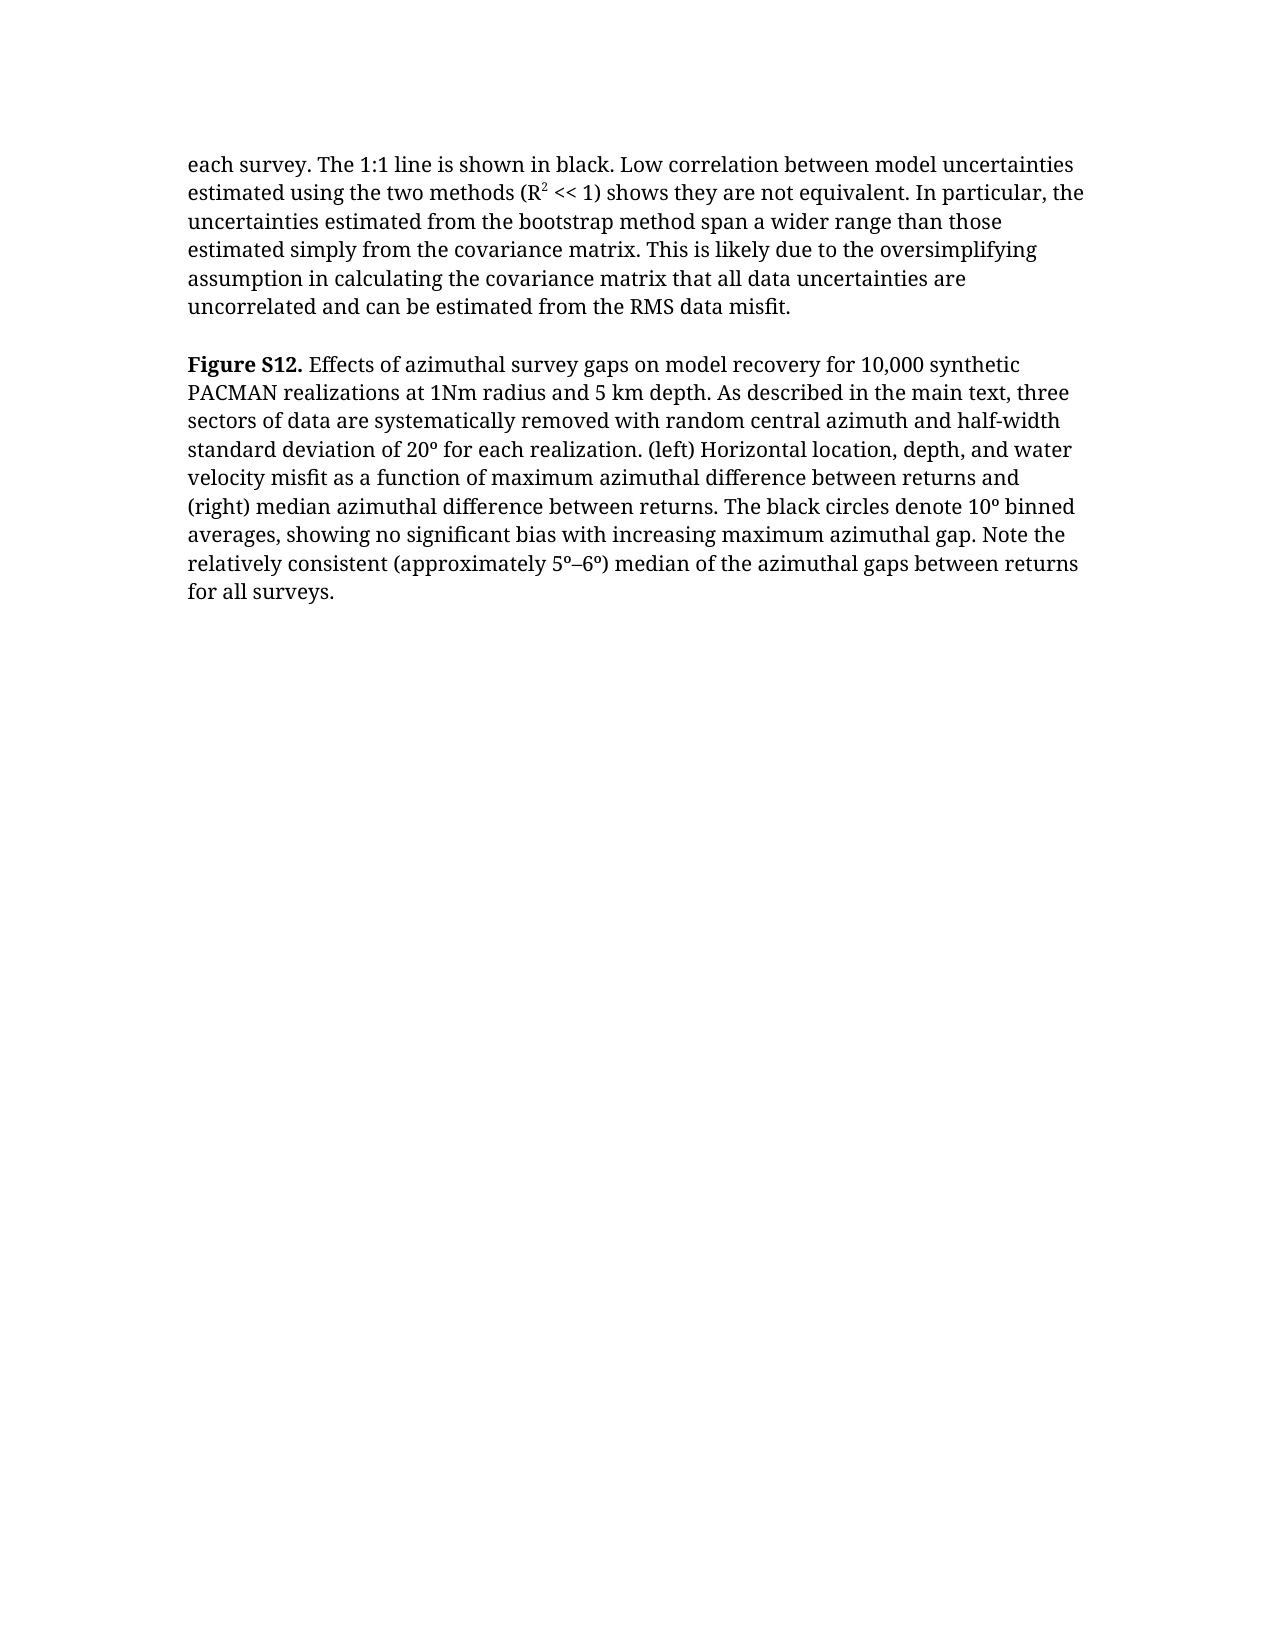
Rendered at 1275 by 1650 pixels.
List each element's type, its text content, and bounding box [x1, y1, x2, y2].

text Figure S12. Effects of azimuthal survey gaps on model recovery for 10,000 synthetic PACMAN realizations at 1Nm radius and 5 km depth. As described in the main text, three sectors of data are systematically removed with random central azimuth and half-width standard deviation of 20º for each realization. (left) Horizontal location, depth, and water velocity misfit as a function of maximum azimuthal difference between returns and (right) median azimuthal difference between returns. The black circles denote 10º binned averages, showing no significant bias with increasing maximum azimuthal gap. Note the relatively consistent (approximately 5º–6º) median of the azimuthal gaps between returns for all surveys. [187, 350, 1087, 606]
